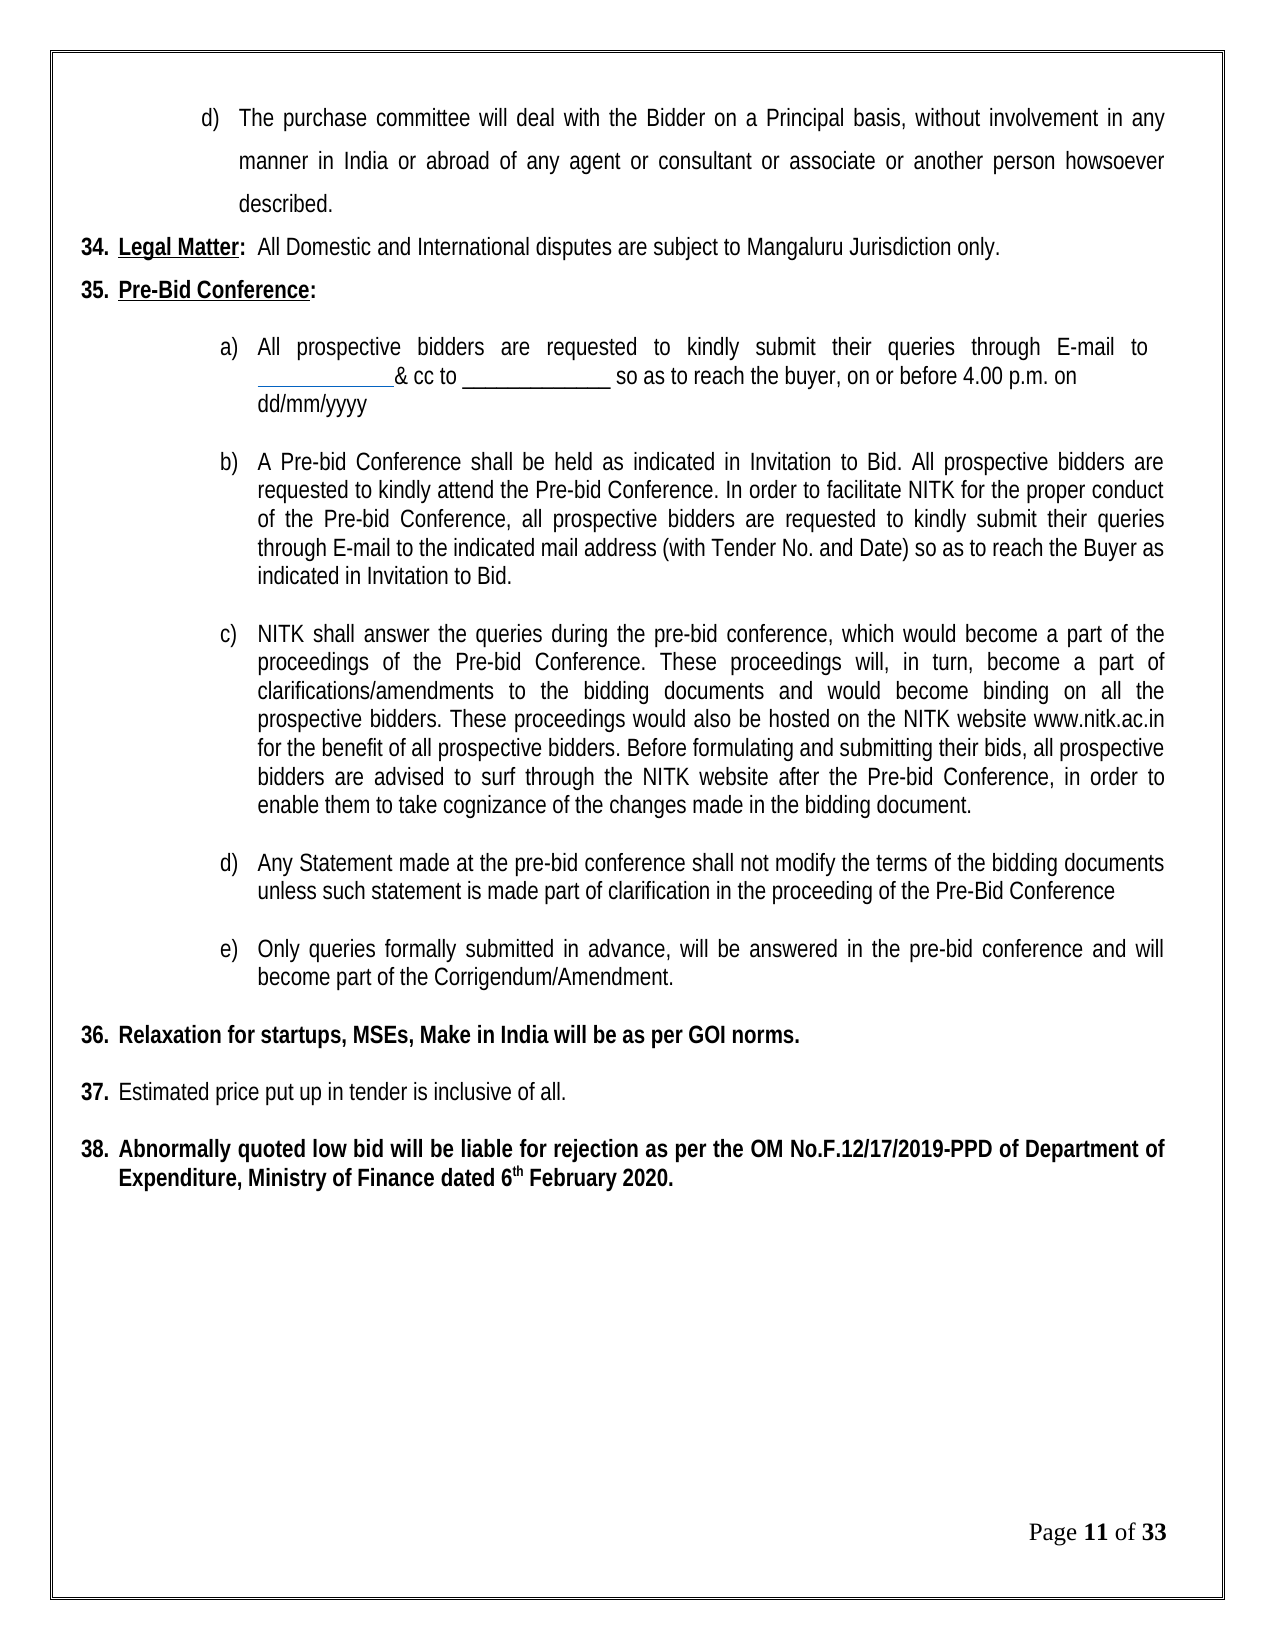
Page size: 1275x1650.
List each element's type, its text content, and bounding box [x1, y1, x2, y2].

list Estimated price put up in tender is inclusive of all. [81, 1077, 1167, 1106]
list A Pre-bid Conference shall be held as indicated in Invitation to Bid. All prospective bidders are requested to kindly attend the Pre-bid Conference. In order to facilitate NITK for the proper conduct of the Pre-bid Conference, all prospective bidders are requested to kindly submit their queries through E-mail to the indicated mail address (with Tender No. and Date) so as to reach the Buyer as indicated in Invitation to Bid. [220, 447, 1167, 590]
list Only queries formally submitted in advance, will be answered in the pre-bid conference and will become part of the Corrigendum/Amendment. [220, 934, 1167, 991]
list dd/mm/yyyy [257, 389, 1167, 418]
list Any Statement made at the pre-bid conference shall not modify the terms of the bidding documents unless such statement is made part of clarification in the proceeding of the Pre-Bid Conference [220, 848, 1167, 905]
list The purchase committee will deal with the Bidder on a Principal basis, without involvement in any manner in India or abroad of any agent or consultant or associate or another person howsoever described. [201, 103, 1167, 218]
list Pre-Bid Conference: [81, 275, 1167, 303]
list Abnormally quoted low bid will be liable for rejection as per the OM No.F.12/17/2019-PPD of Department of Expenditure, Ministry of Finance dated 6th February 2020. [81, 1134, 1167, 1191]
list Legal Matter: All Domestic and International disputes are subject to Mangaluru Jurisdiction only. [81, 232, 1167, 261]
list All prospective bidders are requested to kindly submit their queries through E-mail to & cc to _____________ so as to reach the buyer, on or before 4.00 p.m. on [220, 332, 1167, 389]
list Relaxation for startups, MSEs, Make in India will be as per GOI norms. [81, 1019, 1167, 1048]
list NITK shall answer the queries during the pre-bid conference, which would become a part of the proceedings of the Pre-bid Conference. These proceedings will, in turn, become a part of clarifications/amendments to the bidding documents and would become binding on all the prospective bidders. These proceedings would also be hosted on the NITK website www.nitk.ac.in for the benefit of all prospective bidders. Before formulating and submitting their bids, all prospective bidders are advised to surf through the NITK website after the Pre-bid Conference, in order to enable them to take cognizance of the changes made in the bidding document. [220, 618, 1167, 819]
